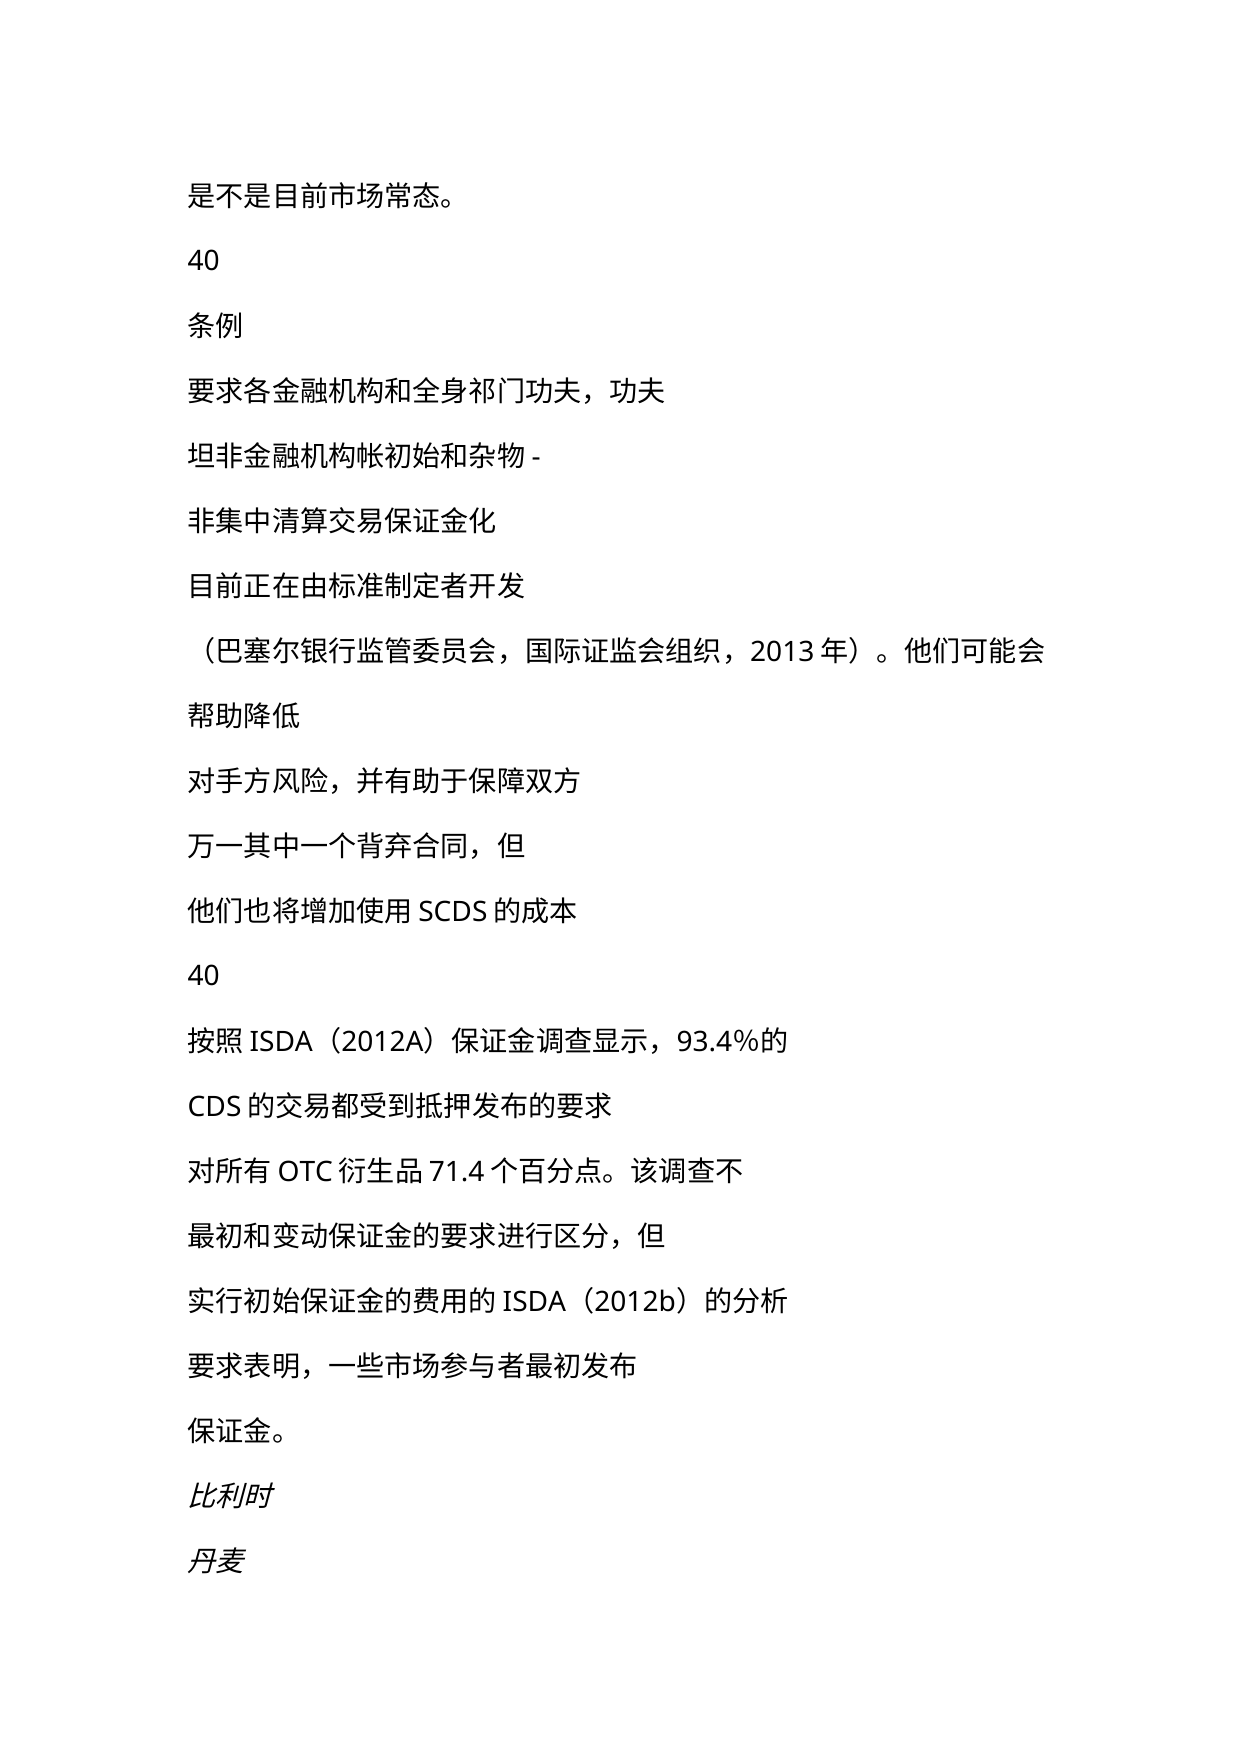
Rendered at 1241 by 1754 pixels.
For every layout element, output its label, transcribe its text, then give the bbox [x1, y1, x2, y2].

text 非集中清算交易保证金化 [187, 487, 1053, 552]
text 要求各金融机构和全身祁门功夫，功夫 [187, 357, 1053, 422]
text 万一其中一个背弃合同，但 [187, 812, 1053, 877]
text 丹麦 [187, 1527, 1053, 1592]
text 对所有OTC衍生品71.4个百分点。该调查不 [187, 1137, 1053, 1202]
text CDS的交易都受到抵押发布的要求 [187, 1072, 1053, 1137]
text 要求表明，一些市场参与者最初发布 [187, 1332, 1053, 1397]
text 最初和变动保证金的要求进行区分，但 [187, 1202, 1053, 1267]
text 是不是目前市场常态。 [187, 162, 1053, 227]
text （巴塞尔银行监管委员会，国际证监会组织，2013年）。他们可能会帮助降低 [187, 617, 1053, 747]
text 他们也将增加使用SCDS的成本 [187, 877, 1053, 942]
text 实行初始保证金的费用的ISDA（2012b）的分析 [187, 1267, 1053, 1332]
text 条例 [187, 292, 1053, 357]
text 40 [187, 227, 1053, 292]
text 比利时 [187, 1462, 1053, 1527]
text 按照ISDA（2012A）保证金调查显示，93.4％的 [187, 1007, 1053, 1072]
text 保证金。 [187, 1397, 1053, 1462]
text 坦非金融机构帐初始和杂物 - [187, 422, 1053, 487]
text 40 [187, 942, 1053, 1007]
text 对手方风险，并有助于保障双方 [187, 747, 1053, 812]
text 目前正在由标准制定者开发 [187, 552, 1053, 617]
